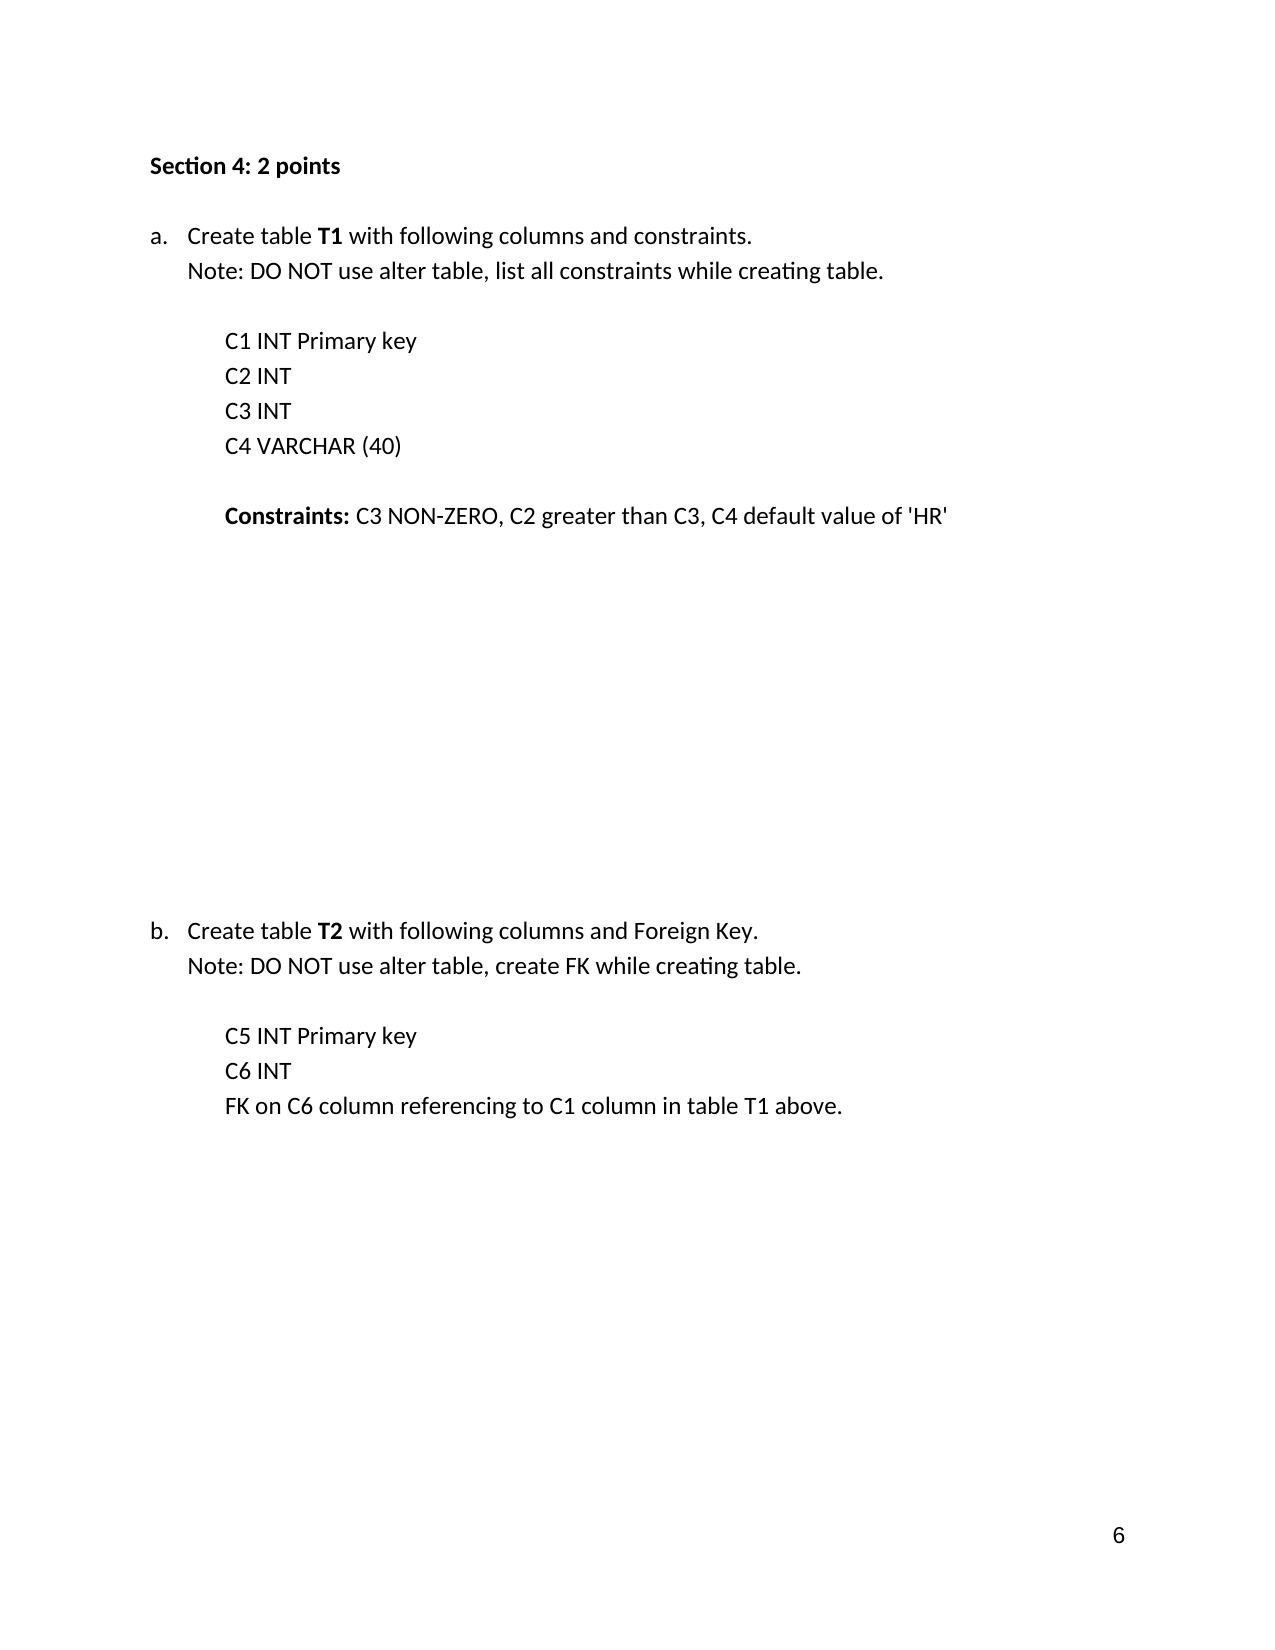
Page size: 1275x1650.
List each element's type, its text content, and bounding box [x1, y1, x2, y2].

list Create table T1 with following columns and constraints. [150, 220, 1125, 251]
list Create table T2 with following columns and Foreign Key. [150, 915, 1125, 946]
list C1 INT Primary key [187, 325, 1125, 356]
list C5 INT Primary key [187, 1020, 1125, 1051]
list FK on C6 column referencing to C1 column in table T1 above. [187, 1090, 1125, 1121]
list C2 INT [187, 360, 1125, 391]
text Section 4: 2 points [150, 150, 1125, 181]
list C4 VARCHAR (40) [187, 430, 1125, 461]
text Note: DO NOT use alter table, list all constraints while creating table. [150, 255, 1125, 286]
list Note: DO NOT use alter table, create FK while creating table. [187, 950, 1125, 981]
list C6 INT [187, 1055, 1125, 1086]
list Constraints: C3 NON-ZERO, C2 greater than C3, C4 default value of 'HR' [187, 500, 1125, 531]
list C3 INT [187, 395, 1125, 426]
